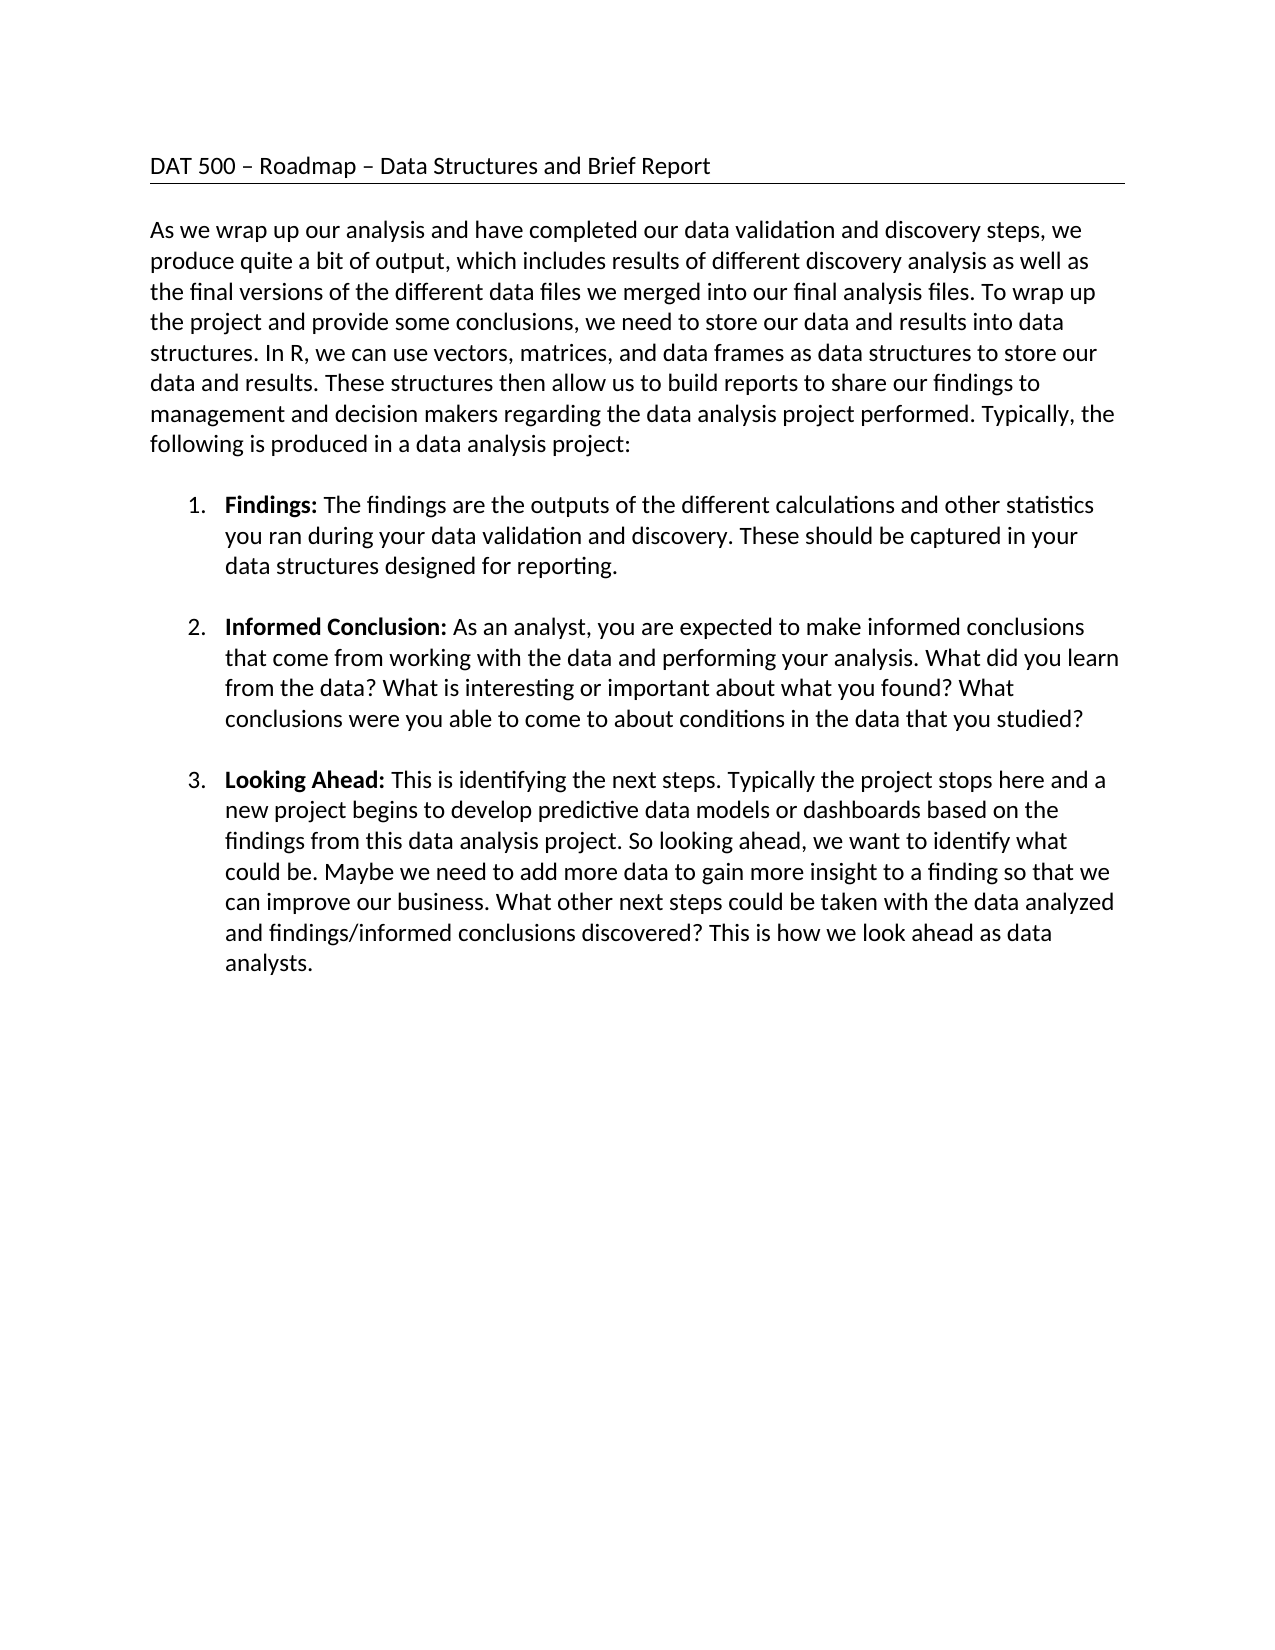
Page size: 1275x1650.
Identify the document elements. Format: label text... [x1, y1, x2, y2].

list Findings: The findings are the outputs of the different calculations and other statistics you ran during your data validation and discovery. These should be captured in your data structures designed for reporting. [187, 489, 1125, 581]
text As we wrap up our analysis and have completed our data validation and discovery steps, we produce quite a bit of output, which includes results of different discovery analysis as well as the final versions of the different data files we merged into our final analysis files. To wrap up the project and provide some conclusions, we need to store our data and results into data structures. In R, we can use vectors, matrices, and data frames as data structures to store our data and results. These structures then allow us to build reports to share our findings to management and decision makers regarding the data analysis project performed. Typically, the following is produced in a data analysis project: [150, 215, 1125, 459]
subtitle DAT 500 – Roadmap – Data Structures and Brief Report [150, 150, 1125, 183]
list Looking Ahead: This is identifying the next steps. Typically the project stops here and a new project begins to develop predictive data models or dashboards based on the findings from this data analysis project. So looking ahead, we want to identify what could be. Maybe we need to add more data to gain more insight to a finding so that we can improve our business. What other next steps could be taken with the data analyzed and findings/informed conclusions discovered? This is how we look ahead as data analysts. [187, 764, 1125, 978]
list Informed Conclusion: As an analyst, you are expected to make informed conclusions that come from working with the data and performing your analysis. What did you learn from the data? What is interesting or important about what you found? What conclusions were you able to come to about conditions in the data that you studied? [187, 611, 1125, 733]
